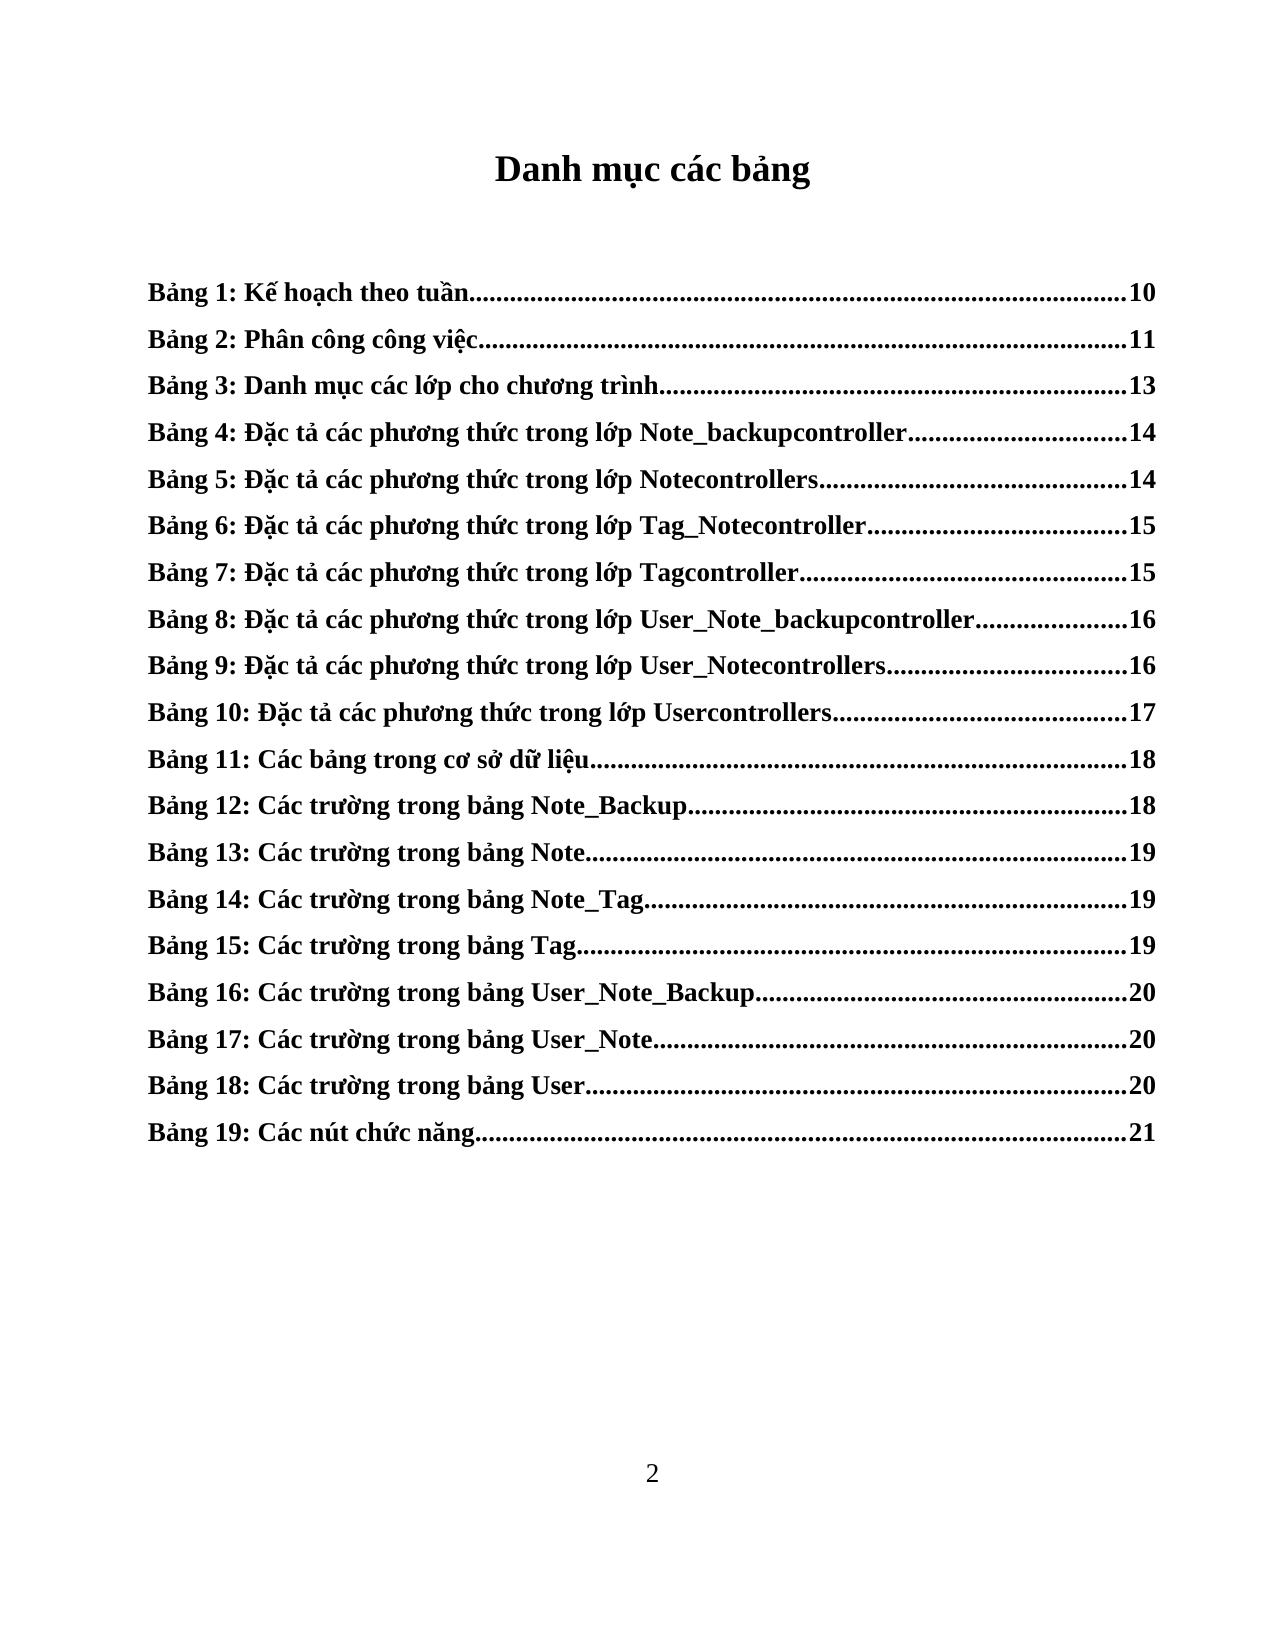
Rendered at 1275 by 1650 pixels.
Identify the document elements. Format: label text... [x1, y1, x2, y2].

subtitle Danh mục các bảng [148, 147, 1157, 190]
text Bảng 9: Đặc tả các phương thức trong lớp User_Notecontrollers 16 [148, 649, 1157, 681]
text Bảng 8: Đặc tả các phương thức trong lớp User_Note_backupcontroller 16 [148, 603, 1157, 634]
text Bảng 3: Danh mục các lớp cho chương trình 13 [148, 369, 1157, 401]
text Bảng 19: Các nút chức năng 21 [148, 1116, 1157, 1147]
text Bảng 10: Đặc tả các phương thức trong lớp Usercontrollers 17 [148, 696, 1157, 727]
text Bảng 18: Các trường trong bảng User 20 [148, 1069, 1157, 1101]
text Bảng 7: Đặc tả các phương thức trong lớp Tagcontroller 15 [148, 556, 1157, 587]
text Bảng 5: Đặc tả các phương thức trong lớp Notecontrollers 14 [148, 463, 1157, 494]
text Bảng 1: Kế hoạch theo tuần 10 [148, 276, 1157, 307]
text Bảng 15: Các trường trong bảng Tag 19 [148, 929, 1157, 961]
text Bảng 14: Các trường trong bảng Note_Tag 19 [148, 883, 1157, 914]
text Bảng 4: Đặc tả các phương thức trong lớp Note_backupcontroller 14 [148, 416, 1157, 447]
text Bảng 2: Phân công công việc 11 [148, 323, 1157, 354]
text Bảng 16: Các trường trong bảng User_Note_Backup 20 [148, 976, 1157, 1007]
text Bảng 11: Các bảng trong cơ sở dữ liệu 18 [148, 743, 1157, 774]
text Bảng 6: Đặc tả các phương thức trong lớp Tag_Notecontroller 15 [148, 509, 1157, 541]
text Bảng 12: Các trường trong bảng Note_Backup 18 [148, 789, 1157, 821]
text Bảng 17: Các trường trong bảng User_Note 20 [148, 1023, 1157, 1054]
text Bảng 13: Các trường trong bảng Note 19 [148, 836, 1157, 867]
